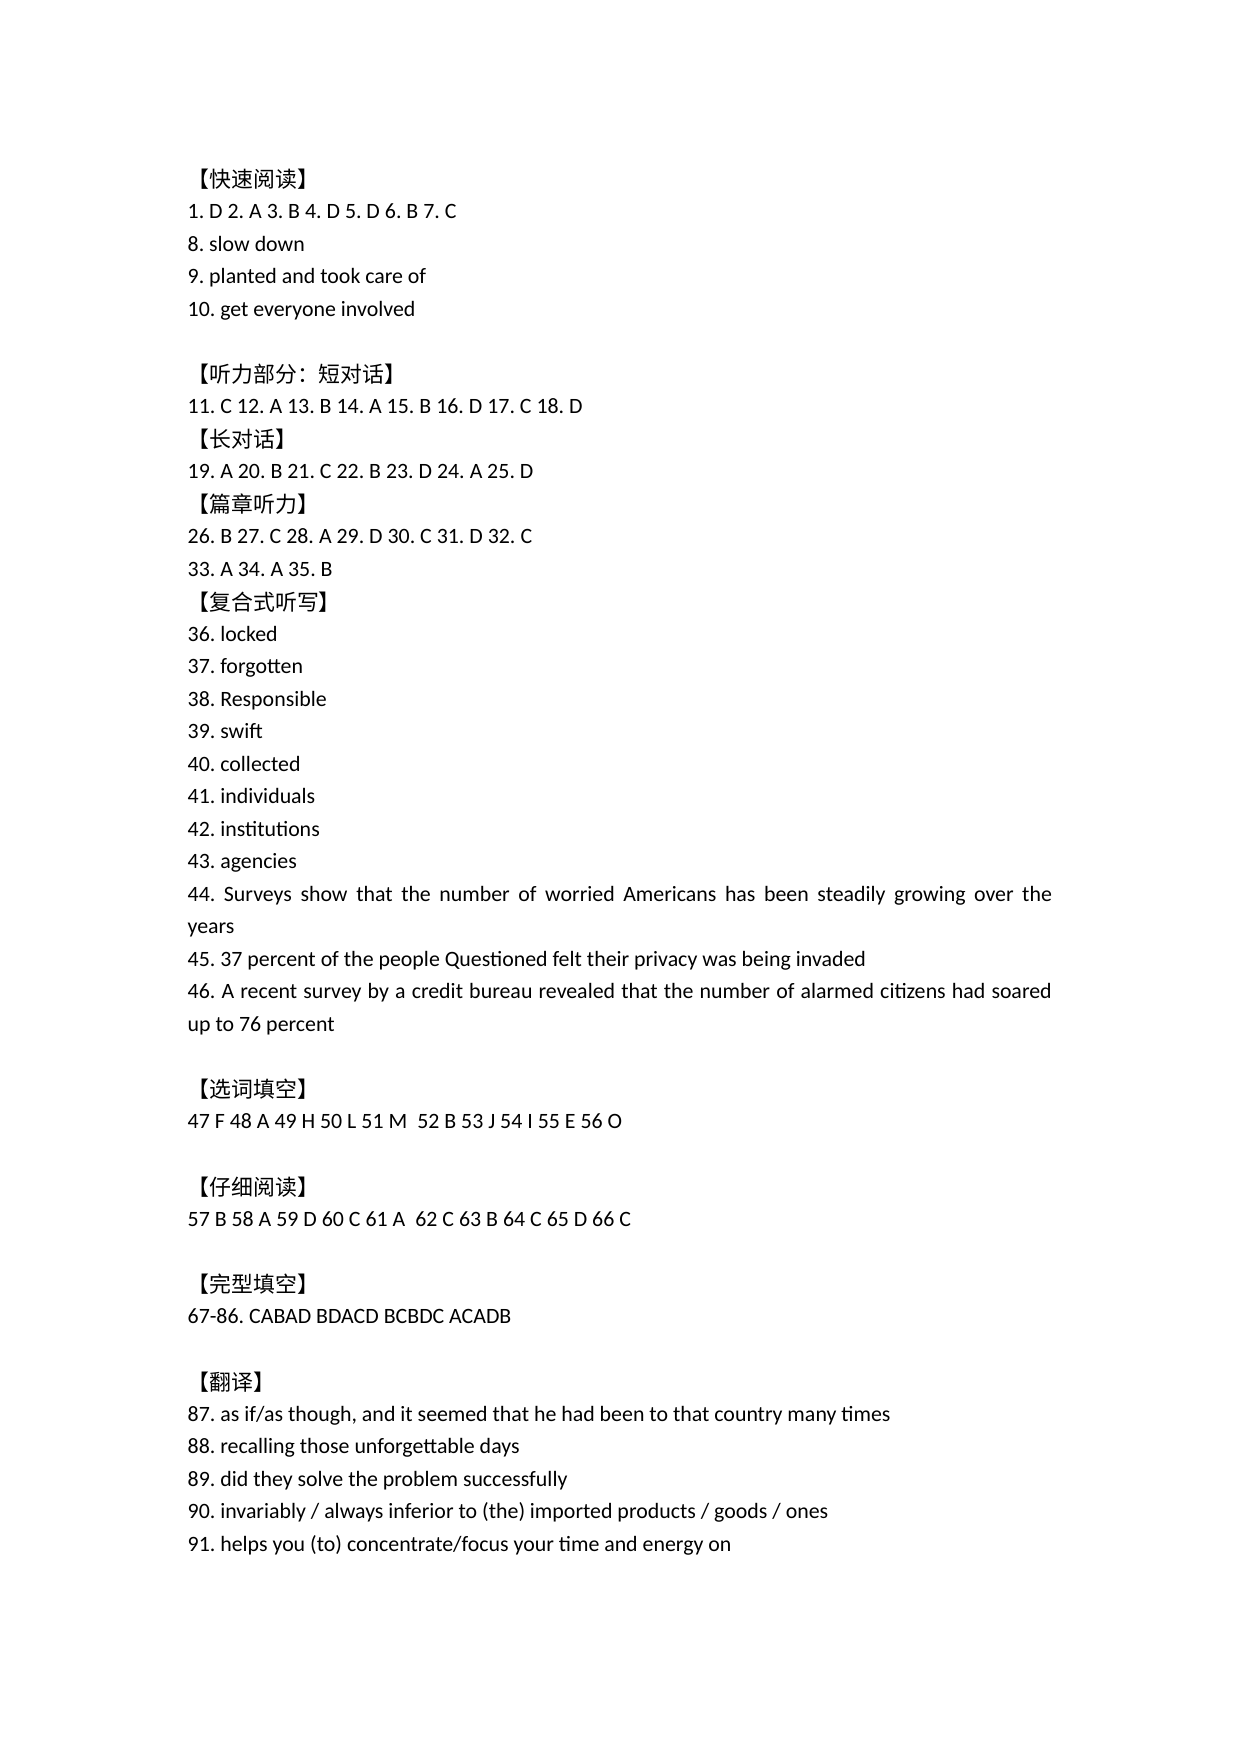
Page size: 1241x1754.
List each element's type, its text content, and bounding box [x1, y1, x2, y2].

text 37. forgotten [187, 649, 1053, 682]
text 【篇章听力】 [187, 487, 1053, 519]
text 67-86. CABAD BDACD BCBDC ACADB [187, 1299, 1053, 1332]
text 【完型填空】 [187, 1267, 1053, 1299]
text 88. recalling those unforgettable days [187, 1429, 1053, 1462]
text 57 B 58 A 59 D 60 C 61 A 62 C 63 B 64 C 65 D 66 C [187, 1202, 1053, 1234]
text 89. did they solve the problem successfully [187, 1462, 1053, 1494]
text 26. B 27. C 28. A 29. D 30. C 31. D 32. C [187, 519, 1053, 552]
text 41. individuals [187, 779, 1053, 812]
text 39. swift [187, 714, 1053, 747]
text 【仔细阅读】 [187, 1169, 1053, 1202]
text 42. institutions [187, 812, 1053, 844]
text 11. C 12. A 13. B 14. A 15. B 16. D 17. C 18. D [187, 389, 1053, 422]
text 36. locked [187, 617, 1053, 649]
text 45. 37 percent of the people Questioned felt their privacy was being invaded [187, 942, 1053, 974]
text 33. A 34. A 35. B [187, 552, 1053, 584]
text 9. planted and took care of [187, 259, 1053, 292]
text 44. Surveys show that the number of worried Americans has been steadily growing over the years [187, 877, 1053, 942]
text 1. D 2. A 3. B 4. D 5. D 6. B 7. C [187, 194, 1053, 227]
text 19. A 20. B 21. C 22. B 23. D 24. A 25. D [187, 454, 1053, 487]
text 【选词填空】 [187, 1072, 1053, 1104]
text 【长对话】 [187, 422, 1053, 454]
text 【快速阅读】 [187, 162, 1053, 194]
text 10. get everyone involved [187, 292, 1053, 324]
text 91. helps you (to) concentrate/focus your time and energy on [187, 1527, 1053, 1559]
text 46. A recent survey by a credit bureau revealed that the number of alarmed citizens had soared up to 76 percent [187, 974, 1053, 1039]
text 90. invariably / always inferior to (the) imported products / goods / ones [187, 1494, 1053, 1527]
text 8. slow down [187, 227, 1053, 259]
text 38. Responsible [187, 682, 1053, 714]
text 【翻译】 [187, 1364, 1053, 1397]
text 47 F 48 A 49 H 50 L 51 M 52 B 53 J 54 I 55 E 56 O [187, 1104, 1053, 1137]
text 87. as if/as though, and it seemed that he had been to that country many times [187, 1397, 1053, 1429]
text 【复合式听写】 [187, 584, 1053, 617]
text 43. agencies [187, 844, 1053, 877]
text 【听力部分：短对话】 [187, 357, 1053, 389]
text 40. collected [187, 747, 1053, 779]
